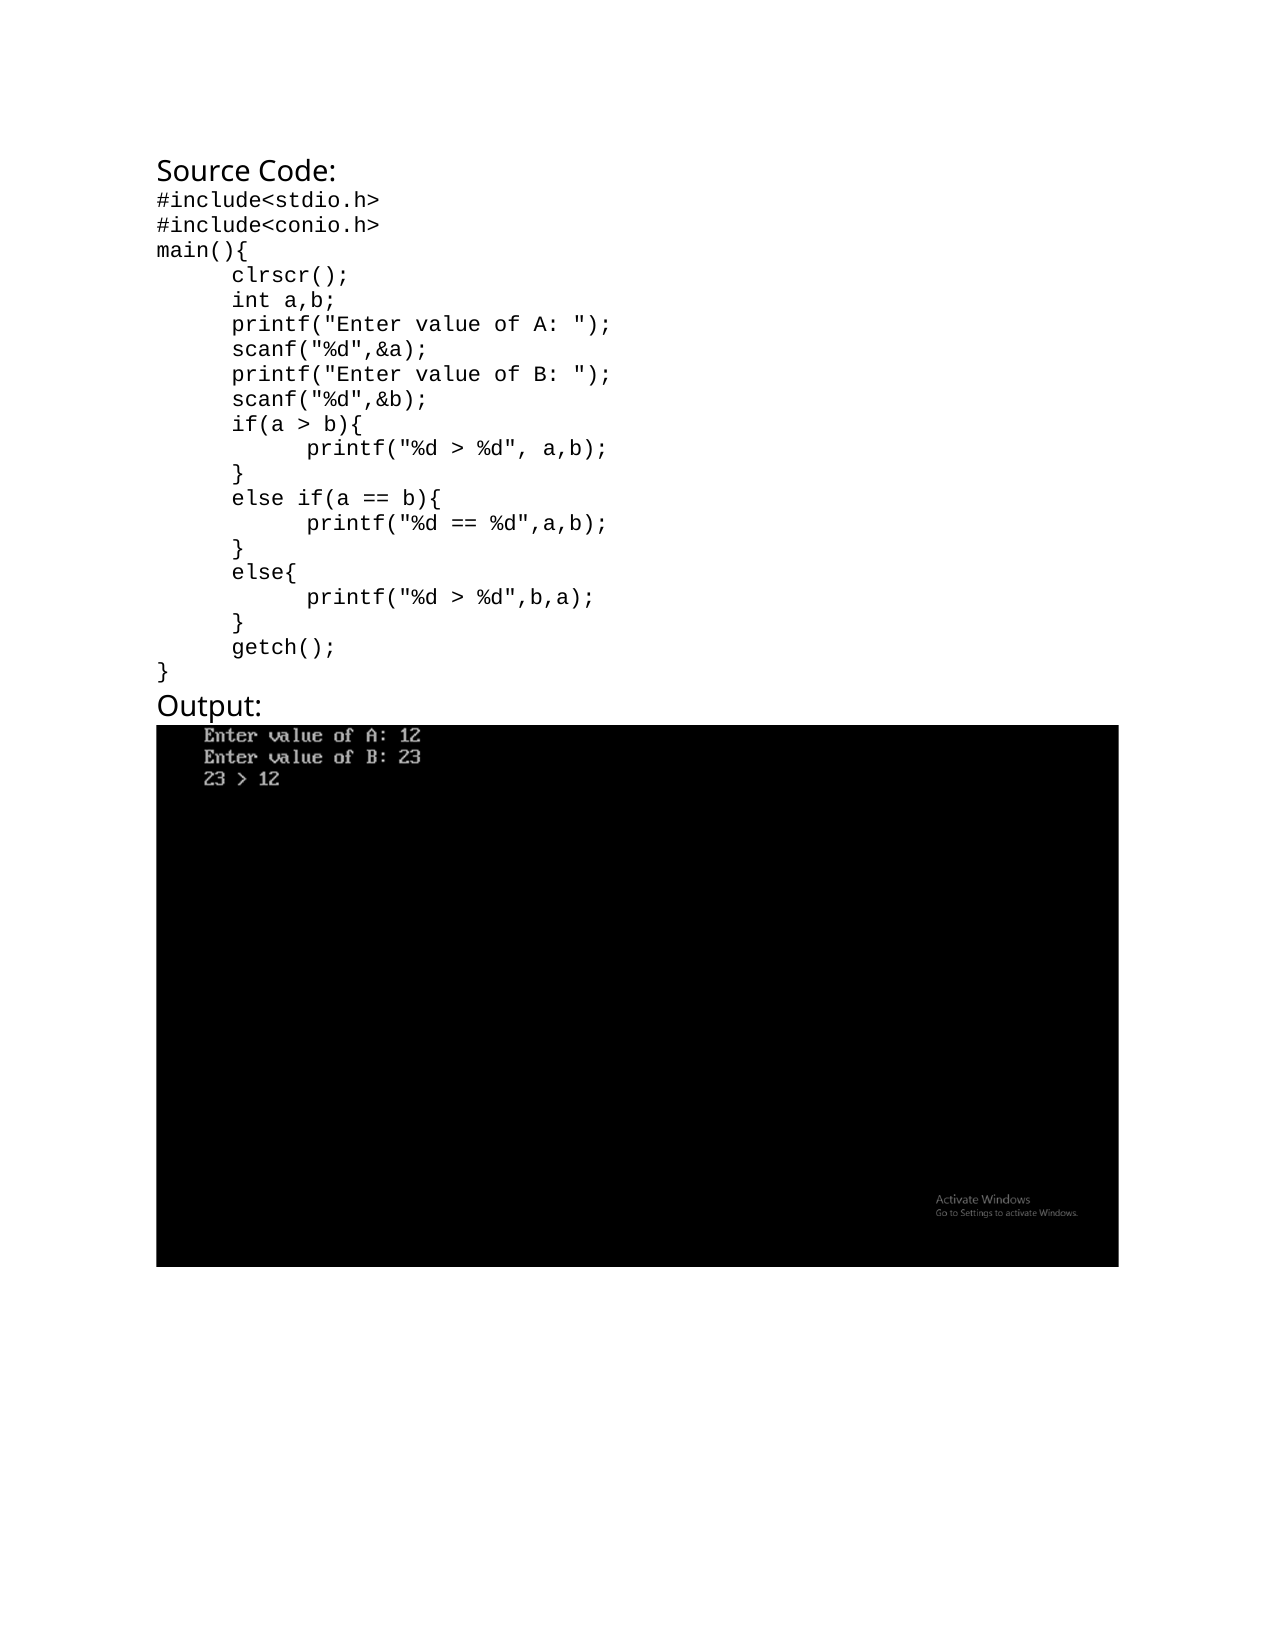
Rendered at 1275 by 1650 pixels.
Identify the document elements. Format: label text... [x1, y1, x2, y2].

text getch(); [156, 636, 1118, 661]
text scanf("%d",&a); [156, 338, 1118, 363]
text printf("Enter value of A: "); [156, 314, 1118, 338]
text printf("%d > %d", a,b); [156, 438, 1118, 462]
text Source Code: [156, 150, 1118, 190]
text scanf("%d",&b); [156, 388, 1118, 413]
text int a,b; [156, 289, 1118, 314]
picture [156, 725, 1119, 1267]
text main(){ [156, 239, 1118, 264]
text printf("Enter value of B: "); [156, 363, 1118, 388]
text #include<stdio.h> [156, 190, 1118, 214]
text else if(a == b){ [156, 487, 1118, 512]
text } [156, 661, 1118, 686]
text #include<conio.h> [156, 214, 1118, 239]
text } [156, 611, 1118, 636]
text Output: [156, 686, 1118, 725]
text printf("%d == %d",a,b); [156, 512, 1118, 537]
text } [156, 537, 1118, 562]
text if(a > b){ [156, 413, 1118, 438]
text clrscr(); [156, 264, 1118, 289]
text else{ [156, 562, 1118, 586]
text } [156, 462, 1118, 487]
text printf("%d > %d",b,a); [156, 586, 1118, 611]
